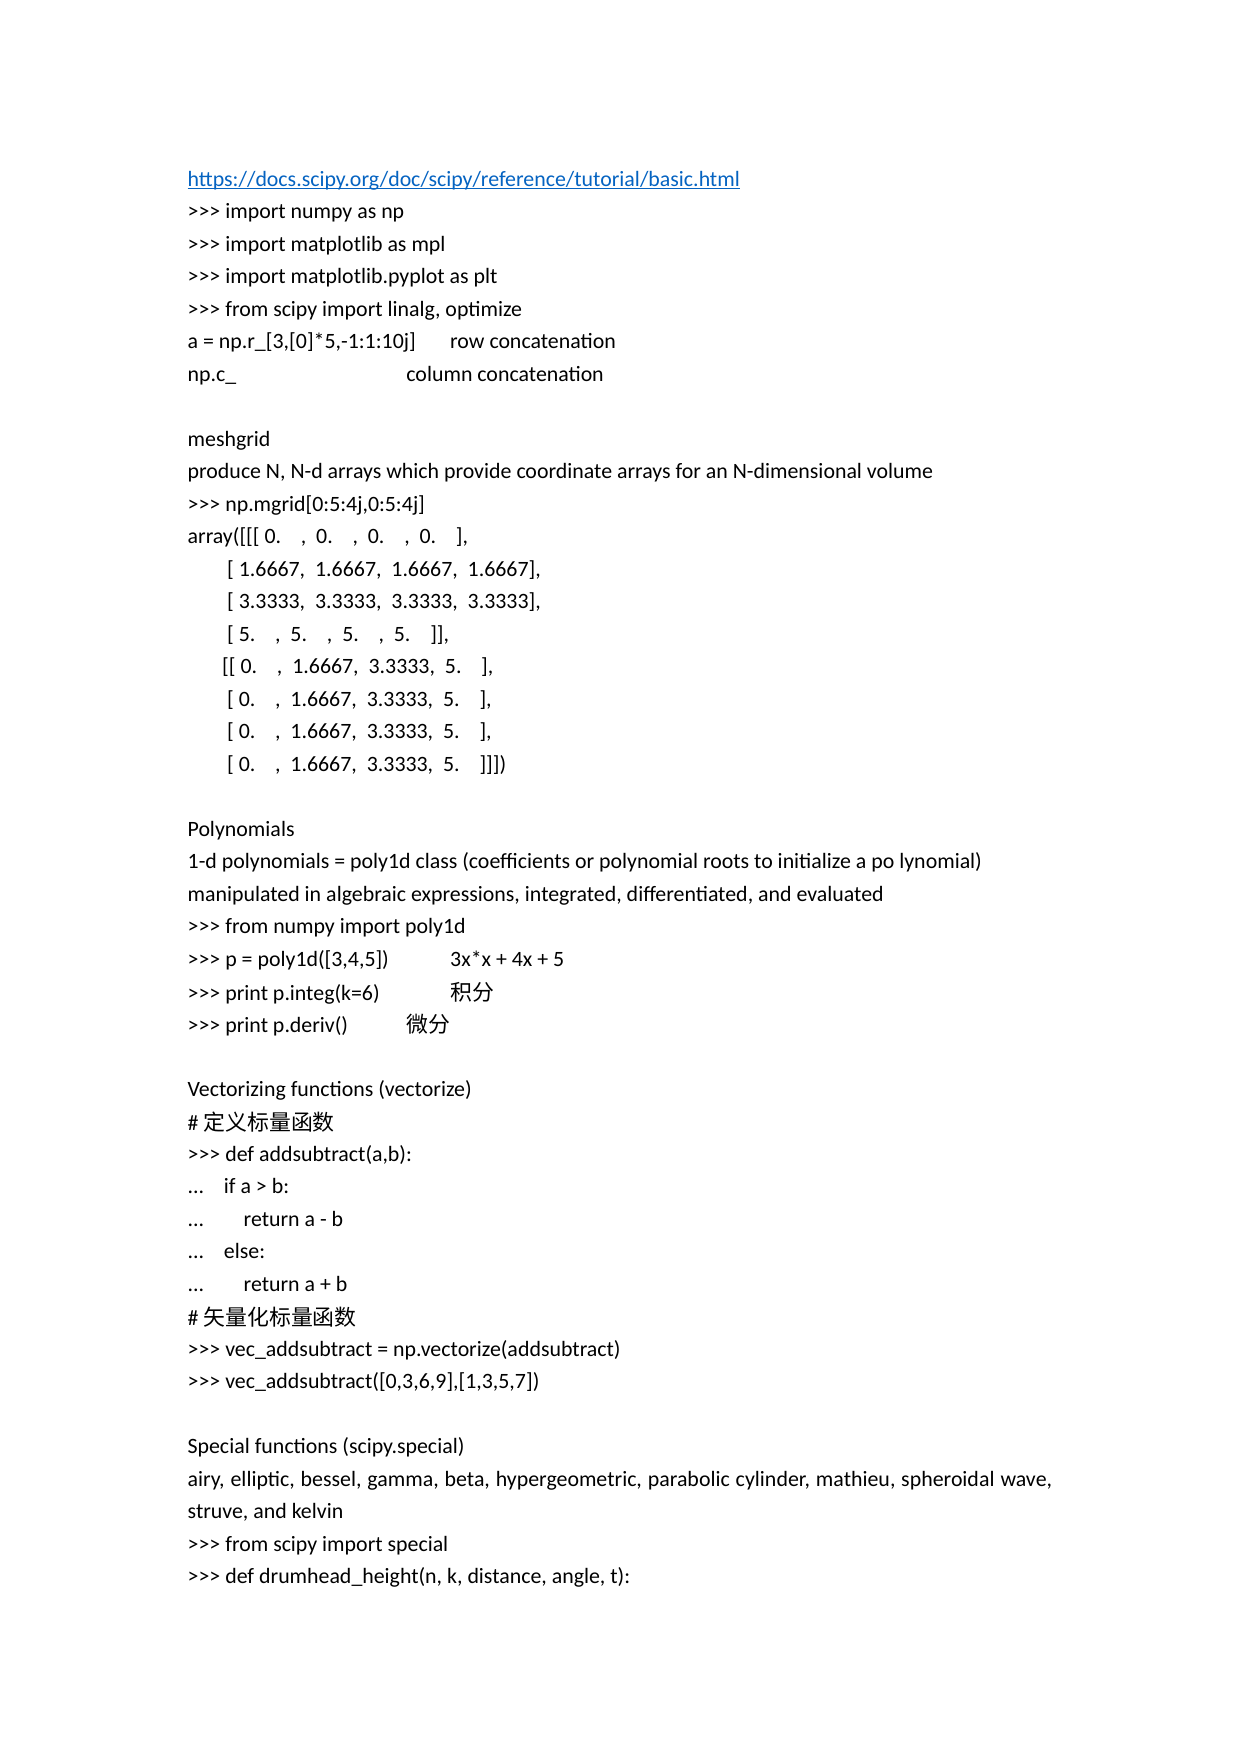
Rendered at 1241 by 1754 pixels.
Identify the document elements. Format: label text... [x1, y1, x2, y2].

text array([[[ 0. , 0. , 0. , 0. ], [187, 519, 1053, 552]
text [ 1.6667, 1.6667, 1.6667, 1.6667], [187, 552, 1053, 584]
text # 矢量化标量函数 [187, 1299, 1053, 1332]
text 1-d polynomials = poly1d class (coefficients or polynomial roots to initialize a po lynomial) [187, 844, 1053, 877]
text meshgrid [187, 422, 1053, 454]
text a = np.r_[3,[0]*5,-1:1:10j] row concatenation [187, 324, 1053, 357]
text np.c_ column concatenation [187, 357, 1053, 389]
text >>> p = poly1d([3,4,5]) 3x*x + 4x + 5 [187, 942, 1053, 974]
text >>> def drumhead_height(n, k, distance, angle, t): [187, 1559, 1053, 1592]
text [ 0. , 1.6667, 3.3333, 5. ], [187, 682, 1053, 714]
text >>> print p.deriv() 微分 [187, 1007, 1053, 1039]
text >>> vec_addsubtract = np.vectorize(addsubtract) [187, 1332, 1053, 1364]
text # 定义标量函数 [187, 1104, 1053, 1137]
text Special functions (scipy.special) [187, 1429, 1053, 1462]
text >>> from numpy import poly1d [187, 909, 1053, 942]
text >>> from scipy import special [187, 1527, 1053, 1559]
text >>> vec_addsubtract([0,3,6,9],[1,3,5,7]) [187, 1364, 1053, 1397]
text Polynomials [187, 812, 1053, 844]
text >>> import matplotlib as mpl [187, 227, 1053, 259]
text ... return a + b [187, 1267, 1053, 1299]
text airy, elliptic, bessel, gamma, beta, hypergeometric, parabolic cylinder, mathieu, spheroidal wave, struve, and kelvin [187, 1462, 1053, 1527]
text [ 0. , 1.6667, 3.3333, 5. ], [187, 714, 1053, 747]
text >>> np.mgrid[0:5:4j,0:5:4j] [187, 487, 1053, 519]
text >>> def addsubtract(a,b): [187, 1137, 1053, 1169]
text [ 0. , 1.6667, 3.3333, 5. ]]]) [187, 747, 1053, 779]
text Vectorizing functions (vectorize) [187, 1072, 1053, 1104]
text ... return a - b [187, 1202, 1053, 1234]
text [[ 0. , 1.6667, 3.3333, 5. ], [187, 649, 1053, 682]
text ... else: [187, 1234, 1053, 1267]
text produce N, N-d arrays which provide coordinate arrays for an N-dimensional volume [187, 454, 1053, 487]
text [ 3.3333, 3.3333, 3.3333, 3.3333], [187, 584, 1053, 617]
text [ 5. , 5. , 5. , 5. ]], [187, 617, 1053, 649]
text >>> import numpy as np [187, 194, 1053, 227]
text manipulated in algebraic expressions, integrated, differentiated, and evaluated [187, 877, 1053, 909]
text https://docs.scipy.org/doc/scipy/reference/tutorial/basic.html [187, 162, 1053, 194]
text >>> import matplotlib.pyplot as plt [187, 259, 1053, 292]
text >>> from scipy import linalg, optimize [187, 292, 1053, 324]
text >>> print p.integ(k=6) 积分 [187, 974, 1053, 1007]
text ... if a > b: [187, 1169, 1053, 1202]
